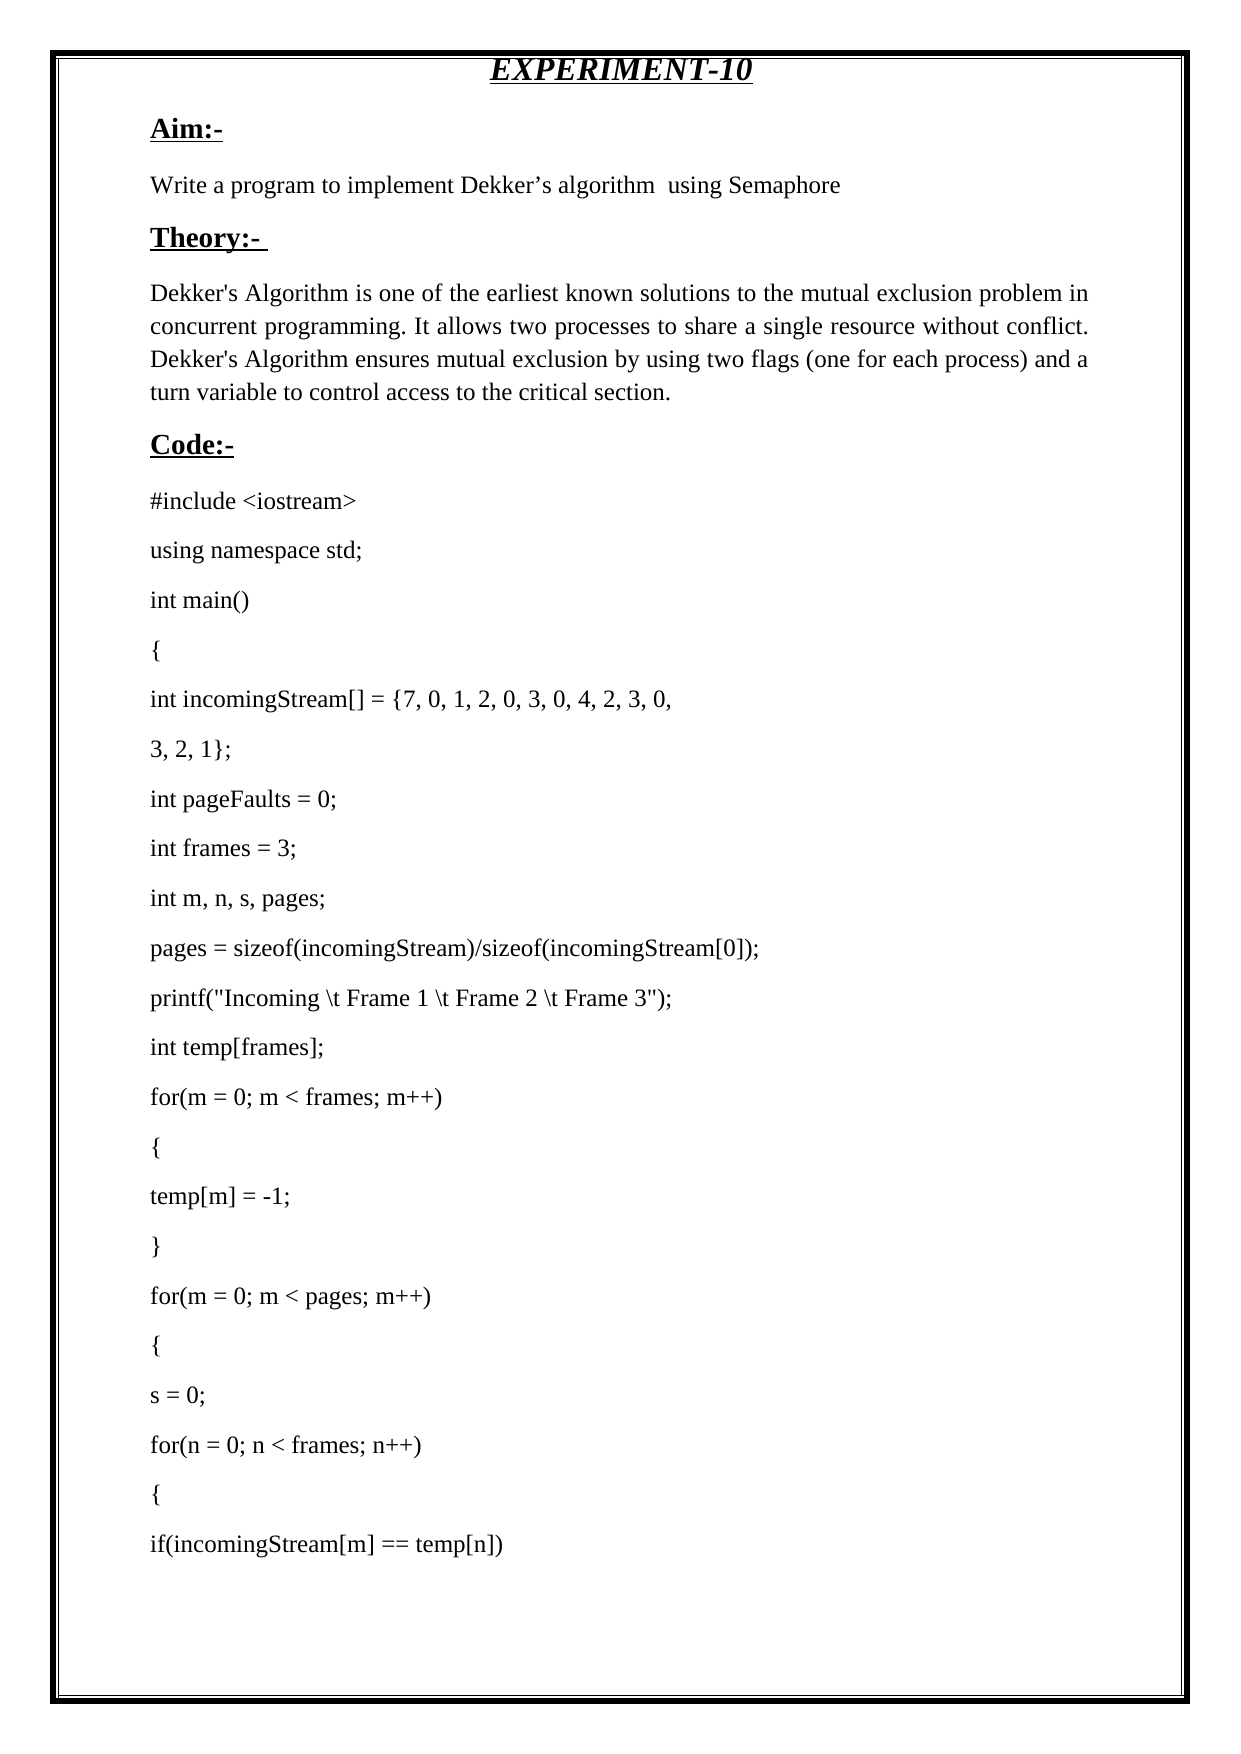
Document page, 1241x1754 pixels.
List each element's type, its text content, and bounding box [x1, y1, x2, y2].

text Write a program to implement Dekker’s algorithm using Semaphore [150, 170, 1090, 199]
text { [150, 1132, 1090, 1160]
text using namespace std; [150, 535, 1090, 564]
text for(m = 0; m < frames; m++) [150, 1082, 1090, 1111]
text Aim:- [150, 112, 1090, 145]
text int m, n, s, pages; [150, 883, 1090, 912]
text int frames = 3; [150, 833, 1090, 862]
text 3, 2, 1}; [150, 734, 1090, 763]
text if(incomingStream[m] == temp[n]) [150, 1529, 1090, 1558]
text { [150, 635, 1090, 663]
text int incomingStream[] = {7, 0, 1, 2, 0, 3, 0, 4, 2, 3, 0, [150, 684, 1090, 713]
subtitle EXPERIMENT-10 [150, 59, 1095, 88]
text s = 0; [150, 1380, 1090, 1409]
text { [150, 1330, 1090, 1359]
text pages = sizeof(incomingStream)/sizeof(incomingStream[0]); [150, 933, 1090, 962]
text int temp[frames]; [150, 1032, 1090, 1061]
text for(m = 0; m < pages; m++) [150, 1281, 1090, 1309]
text Theory:- [150, 220, 1090, 253]
text } [150, 1231, 1090, 1260]
text Code:- [150, 427, 1090, 461]
text temp[m] = -1; [150, 1181, 1090, 1210]
text int main() [150, 585, 1090, 614]
text for(n = 0; n < frames; n++) [150, 1430, 1090, 1458]
text int pageFaults = 0; [150, 784, 1090, 813]
text Dekker's Algorithm is one of the earliest known solutions to the mutual exclusion problem in concurrent programming. It allows two processes to share a single resource without conflict. Dekker's Algorithm ensures mutual exclusion by using two flags (one for each process) and a turn variable to control access to the critical section. [150, 278, 1090, 406]
text { [150, 1479, 1090, 1508]
text printf("Incoming \t Frame 1 \t Frame 2 \t Frame 3"); [150, 983, 1090, 1011]
text #include <iostream> [150, 486, 1090, 514]
